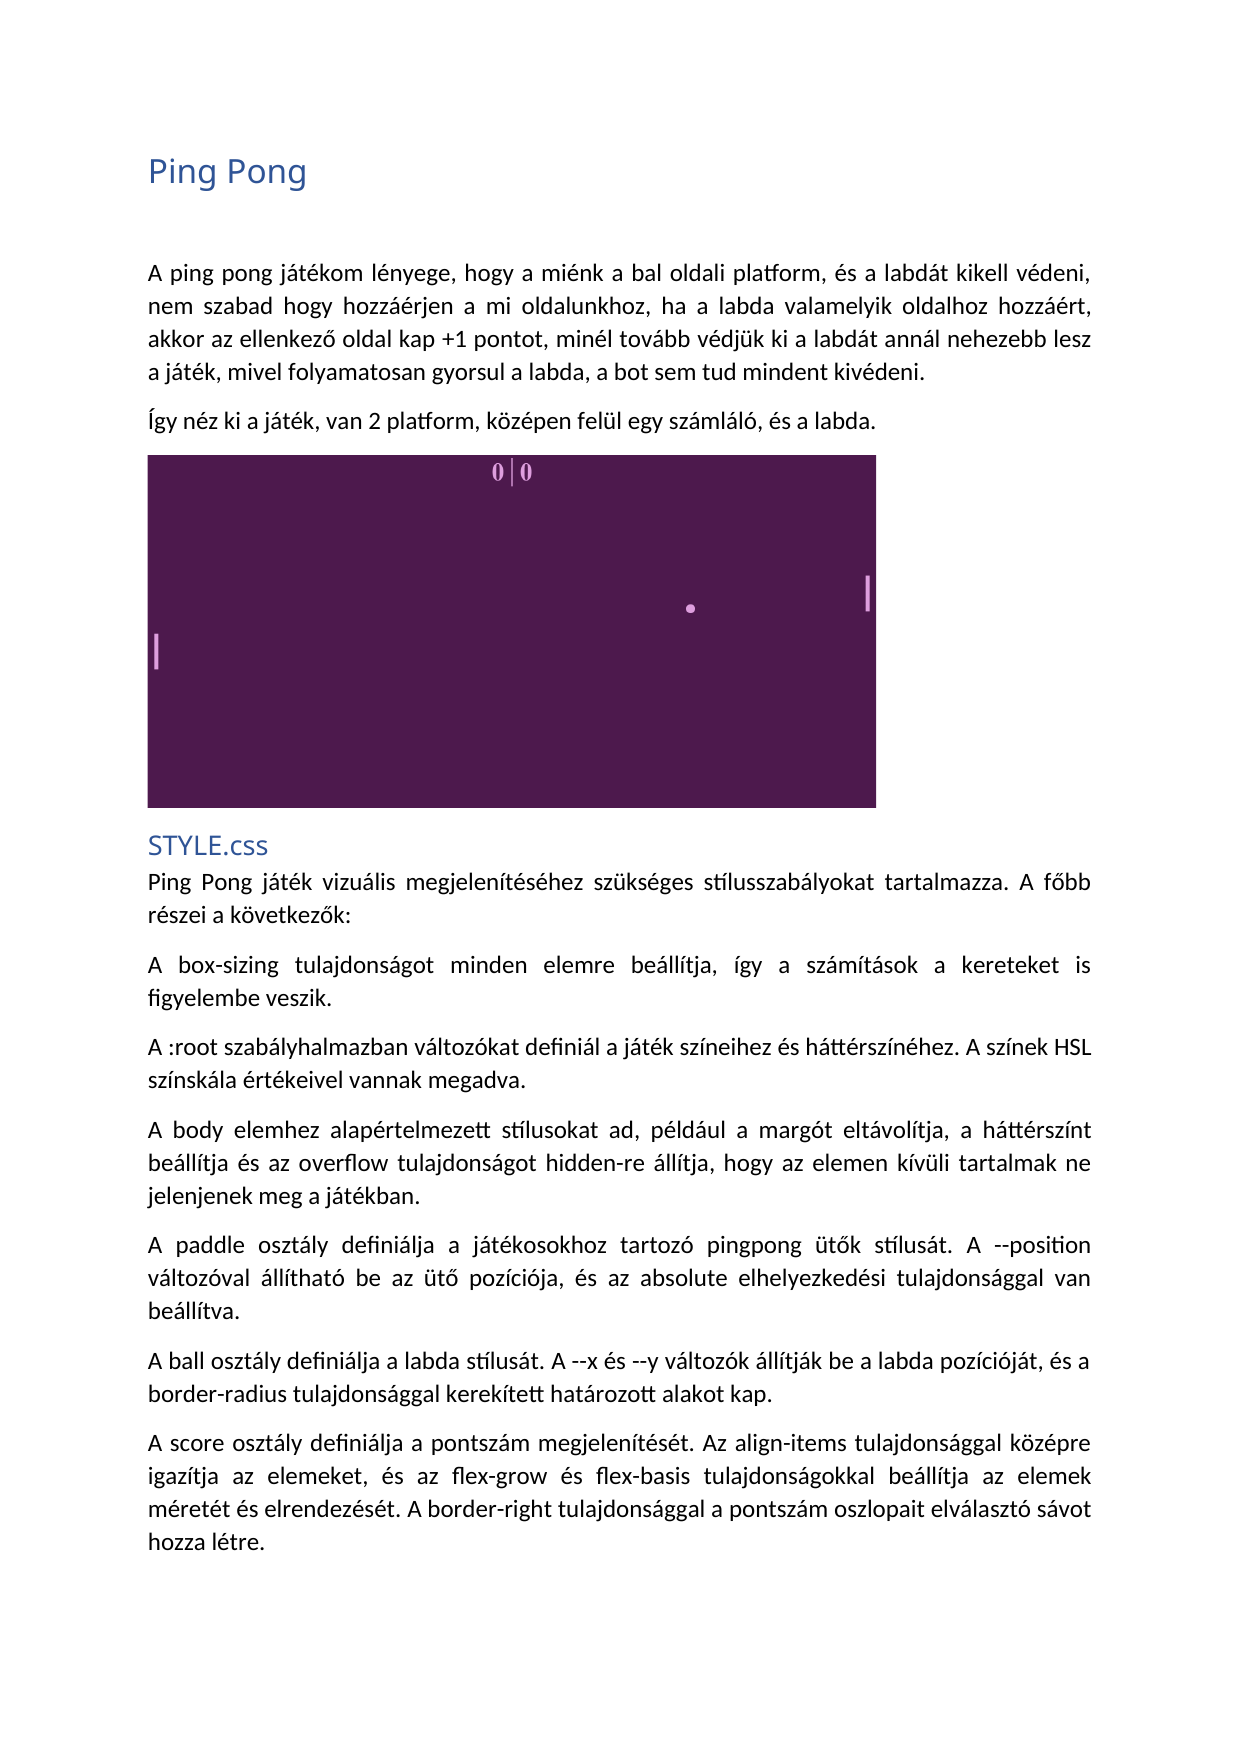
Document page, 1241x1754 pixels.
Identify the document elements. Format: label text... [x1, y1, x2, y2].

text Így néz ki a játék, van 2 platform, középen felül egy számláló, és a labda. [148, 406, 1093, 436]
picture [147, 455, 877, 808]
text A score osztály definiálja a pontszám megjelenítését. Az align-items tulajdonsággal középre igazítja az elemeket, és az flex-grow és flex-basis tulajdonságokkal beállítja az elemek méretét és elrendezését. A border-right tulajdonsággal a pontszám oszlopait elválasztó sávot hozza létre. [148, 1427, 1093, 1557]
text A box-sizing tulajdonságot minden elemre beállítja, így a számítások a kereteket is figyelembe veszik. [148, 949, 1093, 1012]
text A paddle osztály definiálja a játékosokhoz tartozó pingpong ütők stílusát. A --position változóval állítható be az ütő pozíciója, és az absolute elhelyezkedési tulajdonsággal van beállítva. [148, 1229, 1093, 1326]
text A ping pong játékom lényege, hogy a miénk a bal oldali platform, és a labdát kikell védeni, nem szabad hogy hozzáérjen a mi oldalunkhoz, ha a labda valamelyik oldalhoz hozzáért, akkor az ellenkező oldal kap +1 pontot, minél tovább védjük ki a labdát annál nehezebb lesz a játék, mivel folyamatosan gyorsul a labda, a bot sem tud mindent kivédeni. [148, 257, 1093, 386]
text Ping Pong játék vizuális megjelenítéséhez szükséges stílusszabályokat tartalmazza. A főbb részei a következők: [148, 866, 1093, 930]
subtitle STYLE.css [148, 827, 1093, 863]
text A body elemhez alapértelmezett stílusokat ad, például a margót eltávolítja, a háttérszínt beállítja és az overflow tulajdonságot hidden-re állítja, hogy az elemen kívüli tartalmak ne jelenjenek meg a játékban. [148, 1114, 1093, 1210]
text A ball osztály definiálja a labda stílusát. A --x és --y változók állítják be a labda pozícióját, és a border-radius tulajdonsággal kerekített határozott alakot kap. [148, 1345, 1093, 1408]
subtitle Ping Pong [148, 148, 1093, 193]
text A :root szabályhalmazban változókat definiál a játék színeihez és háttérszínéhez. A színek HSL színskála értékeivel vannak megadva. [148, 1031, 1093, 1095]
